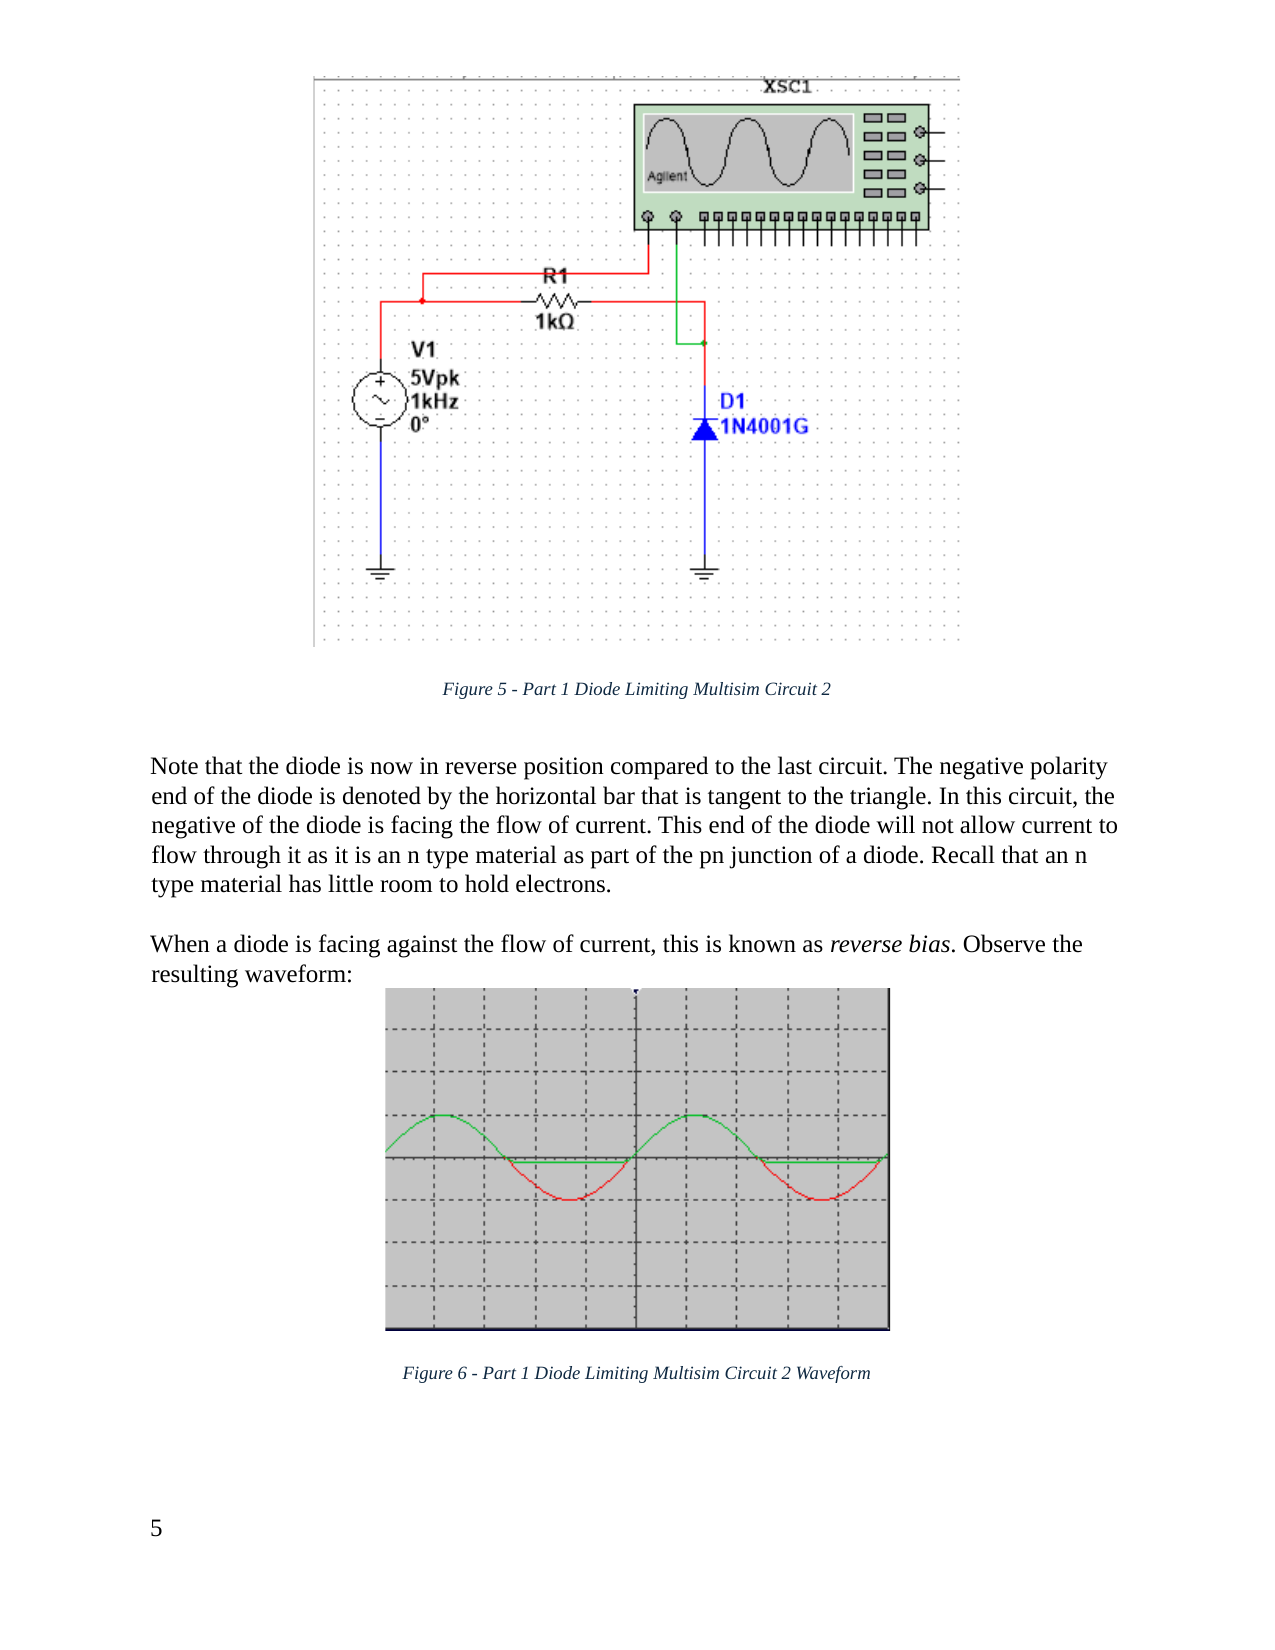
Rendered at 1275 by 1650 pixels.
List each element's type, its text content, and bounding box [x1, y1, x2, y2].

text Note that the diode is now in reverse position compared to the last circuit. The negative polarity end of the diode is denoted by the horizontal bar that is tangent to the triangle. In this circuit, the negative of the diode is facing the flow of current. This end of the diode will not allow current to flow through it as it is an n type material as part of the pn junction of a diode. Recall that an n type material has little room to hold electrons. [150, 751, 1125, 898]
text When a diode is facing against the flow of current, this is known as reverse bias. Observe the resulting waveform: [150, 929, 1125, 988]
picture [385, 988, 890, 1331]
picture [313, 76, 961, 647]
